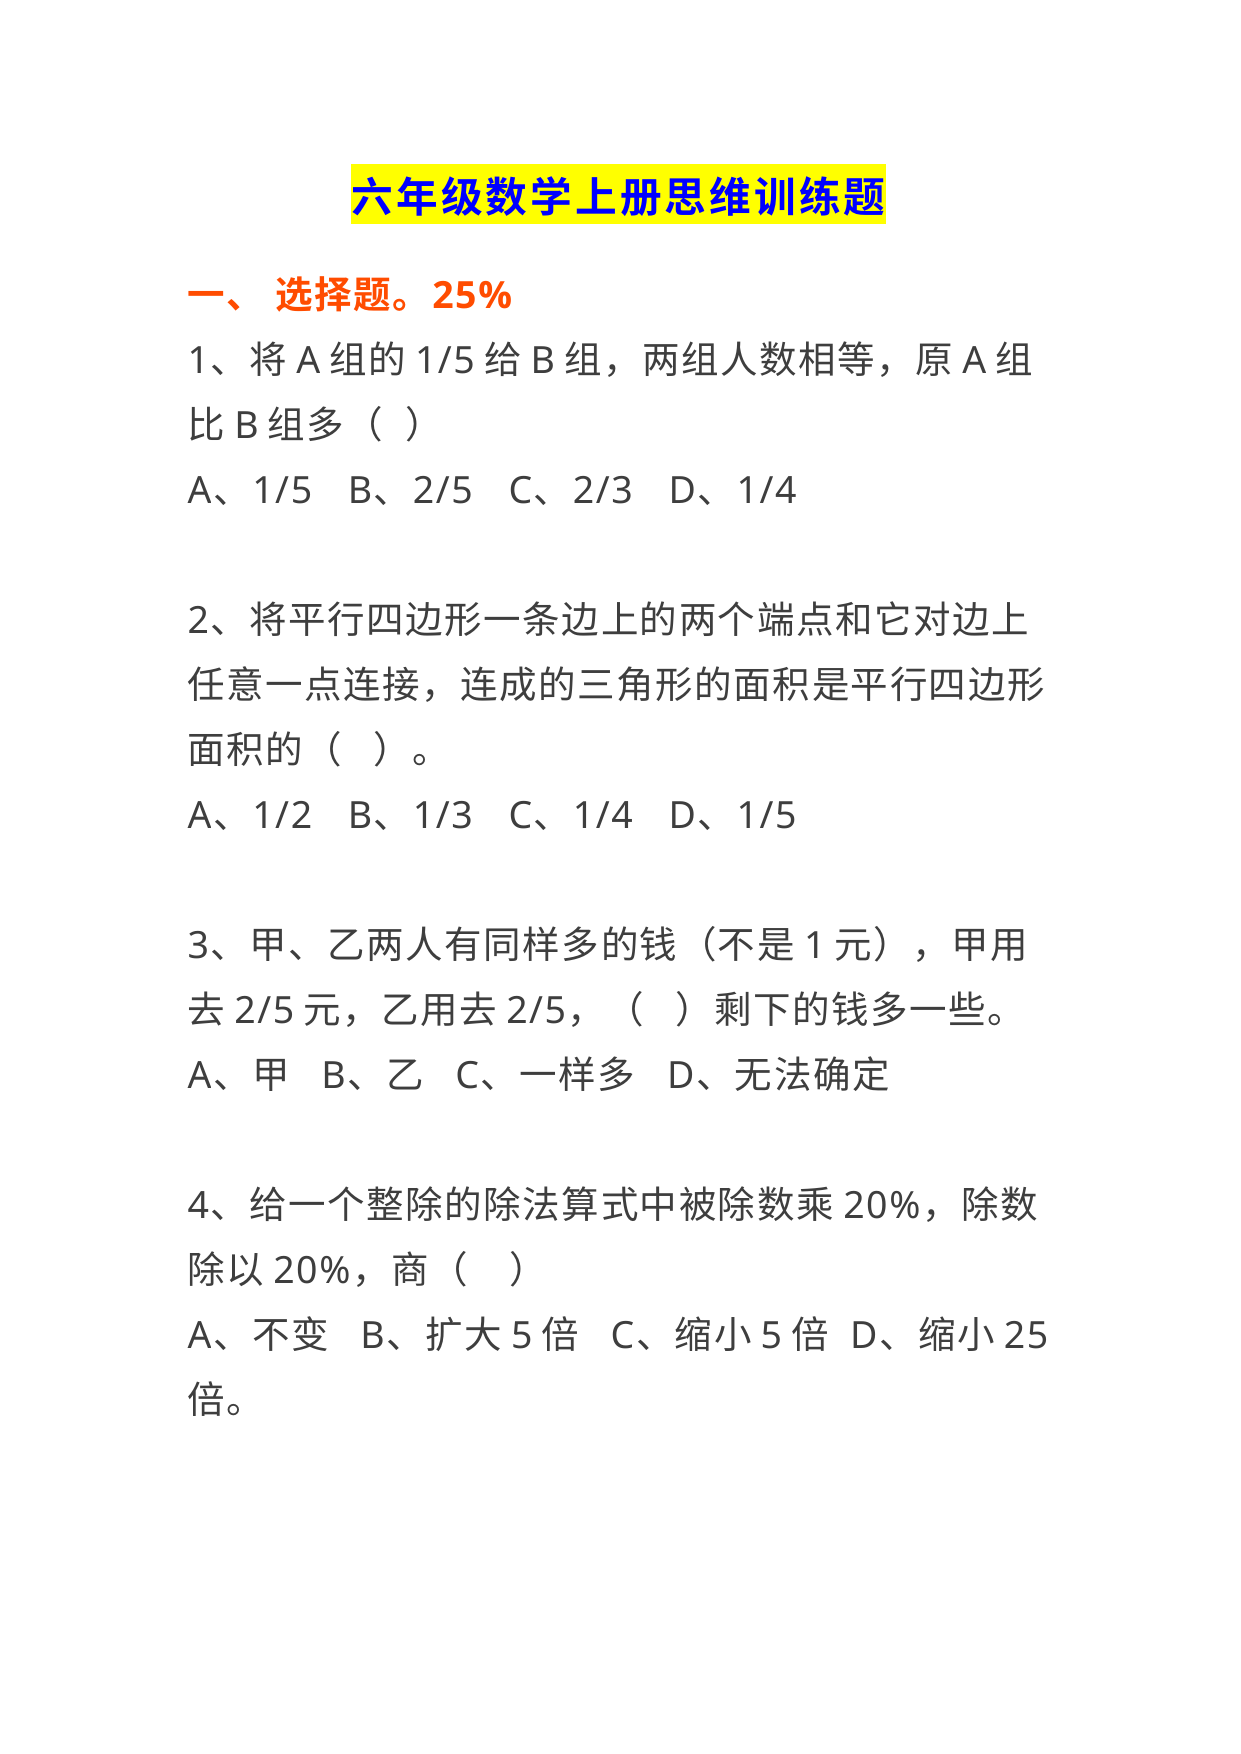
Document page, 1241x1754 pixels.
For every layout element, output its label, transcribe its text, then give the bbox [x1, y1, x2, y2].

text A、不变 B、扩大5倍 C、缩小5倍 D、缩小25倍。 [187, 1299, 1053, 1429]
text A、1/2 B、1/3 C、1/4 D、1/5 [187, 779, 1053, 844]
text A、1/5 B、2/5 C、2/3 D、1/4 [187, 454, 1053, 519]
text 一、 选择题。25% [187, 259, 1053, 324]
text A、甲 B、乙 C、一样多 D、无法确定 [187, 1039, 1053, 1104]
text 2、将平行四边形一条边上的两个端点和它对边上任意一点连接，连成的三角形的面积是平行四边形面积的（ ）。 [187, 584, 1053, 779]
text 3、甲、乙两人有同样多的钱（不是1元），甲用去2/5元，乙用去2/5，（ ）剩下的钱多一些。 [187, 909, 1053, 1039]
text 4、给一个整除的除法算式中被除数乘20%，除数除以20%，商（ ） [187, 1169, 1053, 1299]
text 1、将A组的1/5给B组，两组人数相等，原A组比B组多（ ） [187, 324, 1053, 454]
text 六年级数学上册思维训练题 [187, 162, 1053, 259]
